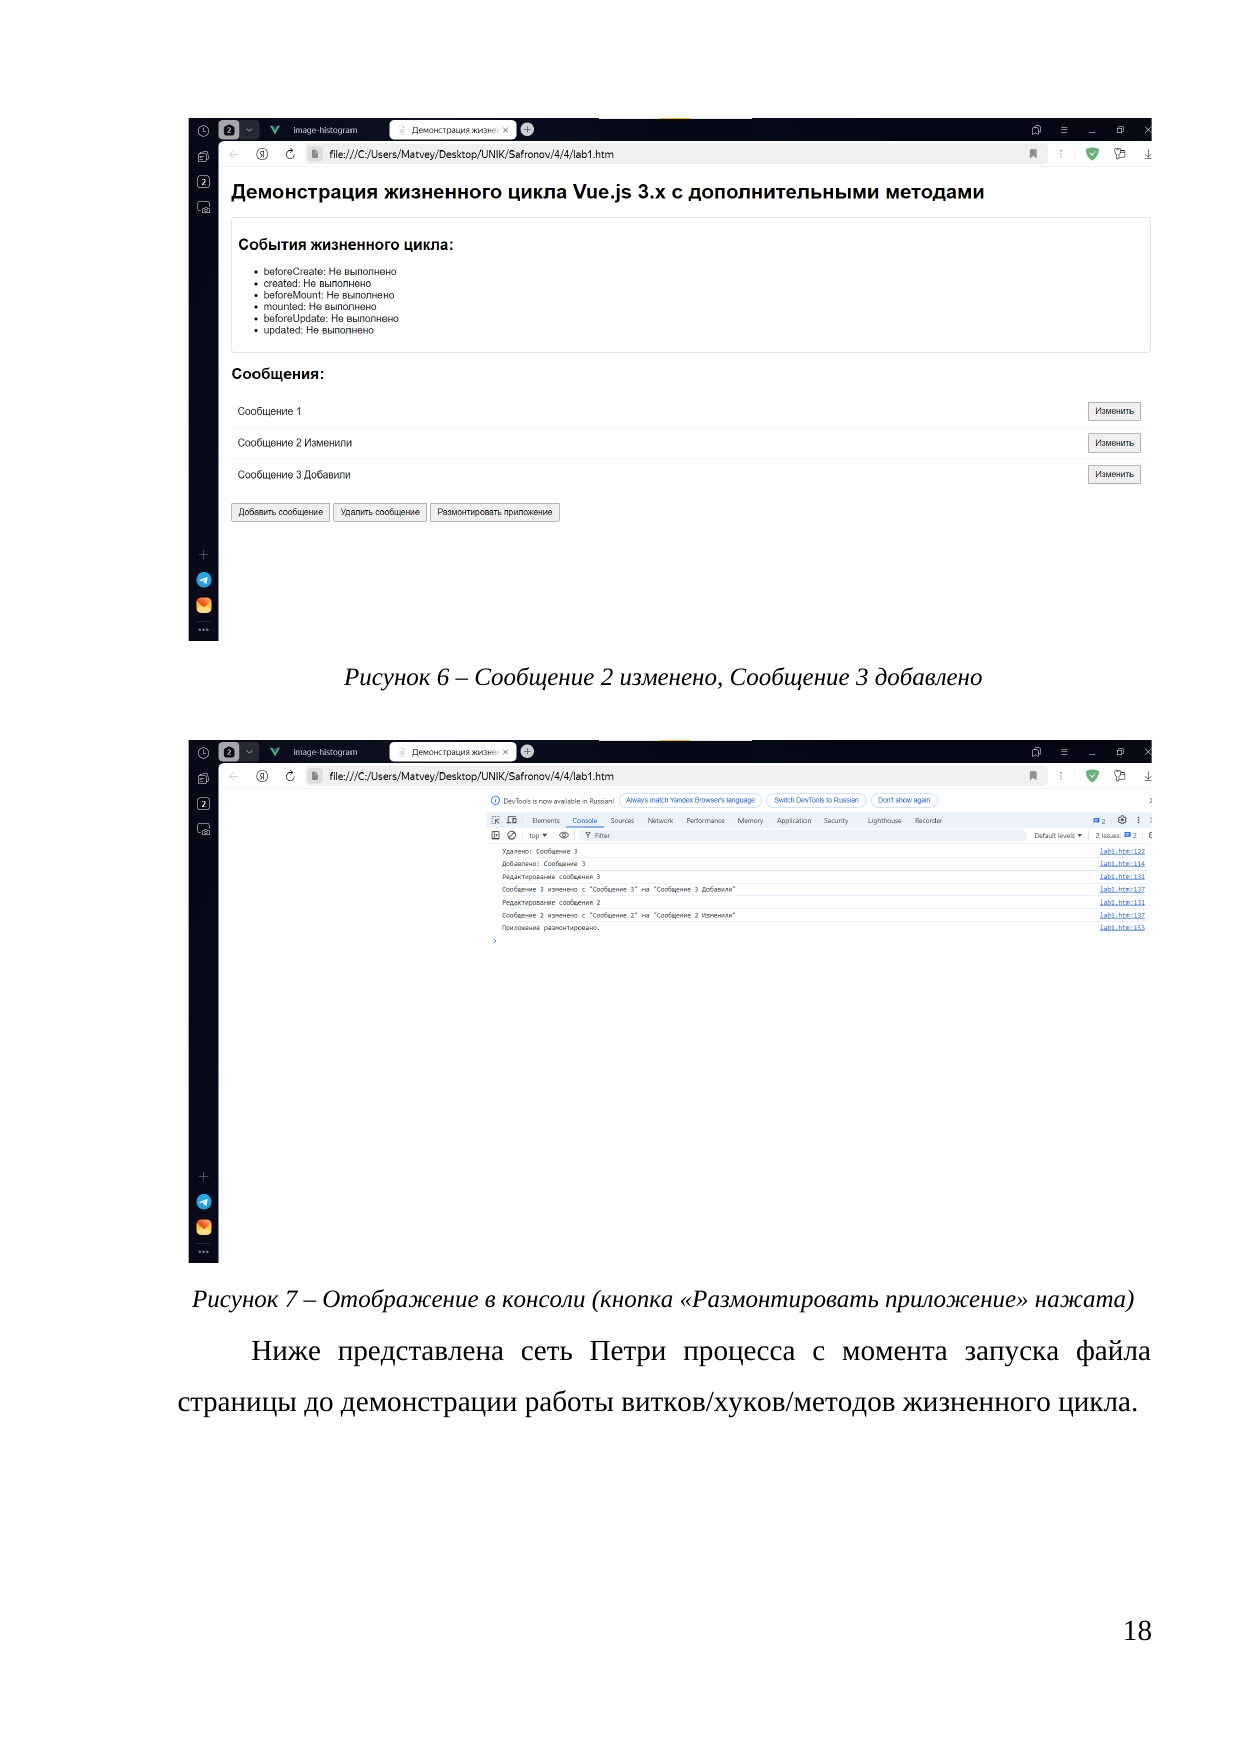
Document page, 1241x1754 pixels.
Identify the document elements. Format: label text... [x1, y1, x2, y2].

picture [188, 740, 1152, 1263]
table_cell Рисунок 7 – Отображение в консоли (кнопка «Размонтировать приложение» нажата) [177, 711, 1152, 1333]
picture [188, 118, 1152, 641]
table_cell Рисунок 6 – Сообщение 2 изменено, Сообщение 3 добавлено [177, 118, 1152, 711]
text Ниже представлена сеть Петри процесса с момента запуска файла страницы до демонстрации работы витков/хуков/методов жизненного цикла. [177, 1333, 1152, 1417]
